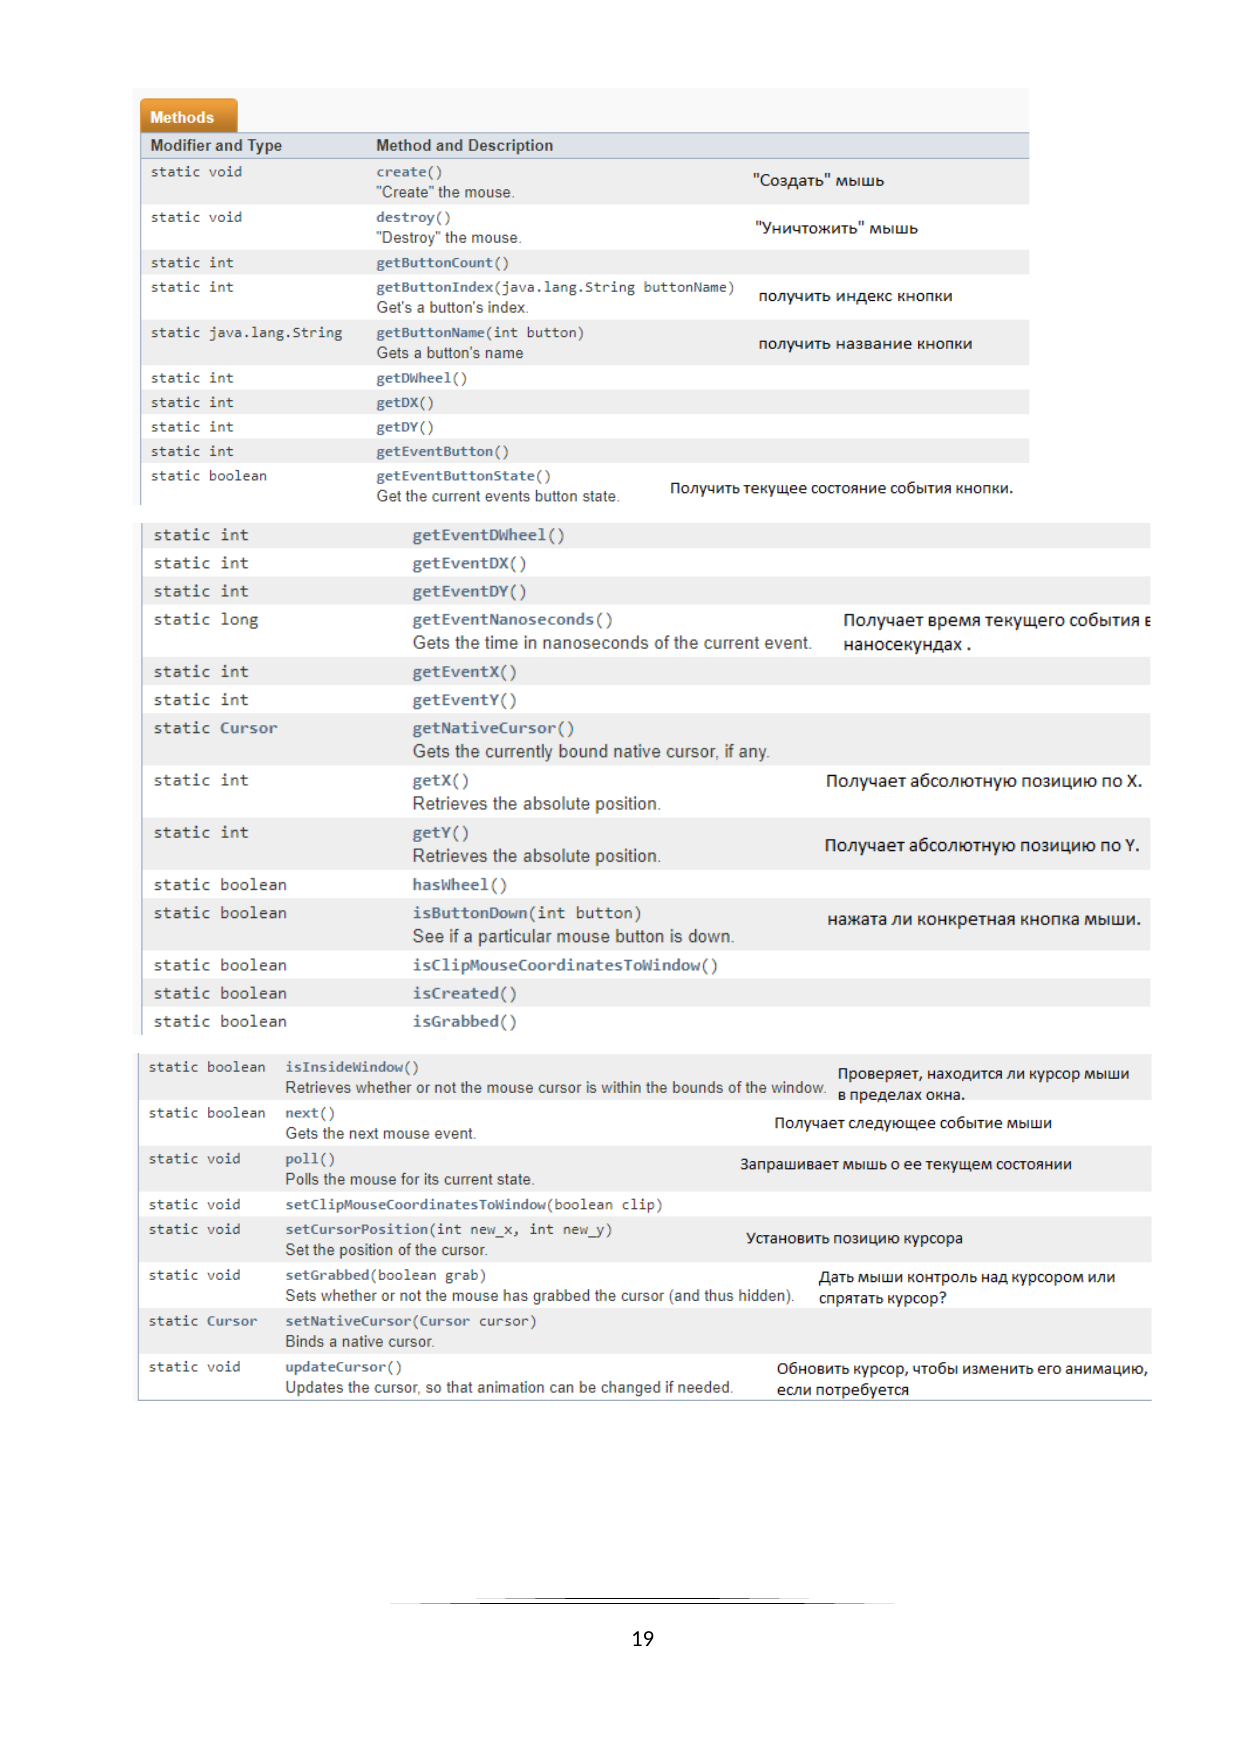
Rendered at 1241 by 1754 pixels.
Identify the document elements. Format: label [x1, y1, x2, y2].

picture [132, 1053, 1152, 1401]
picture [132, 523, 1151, 1035]
picture [132, 88, 1030, 505]
